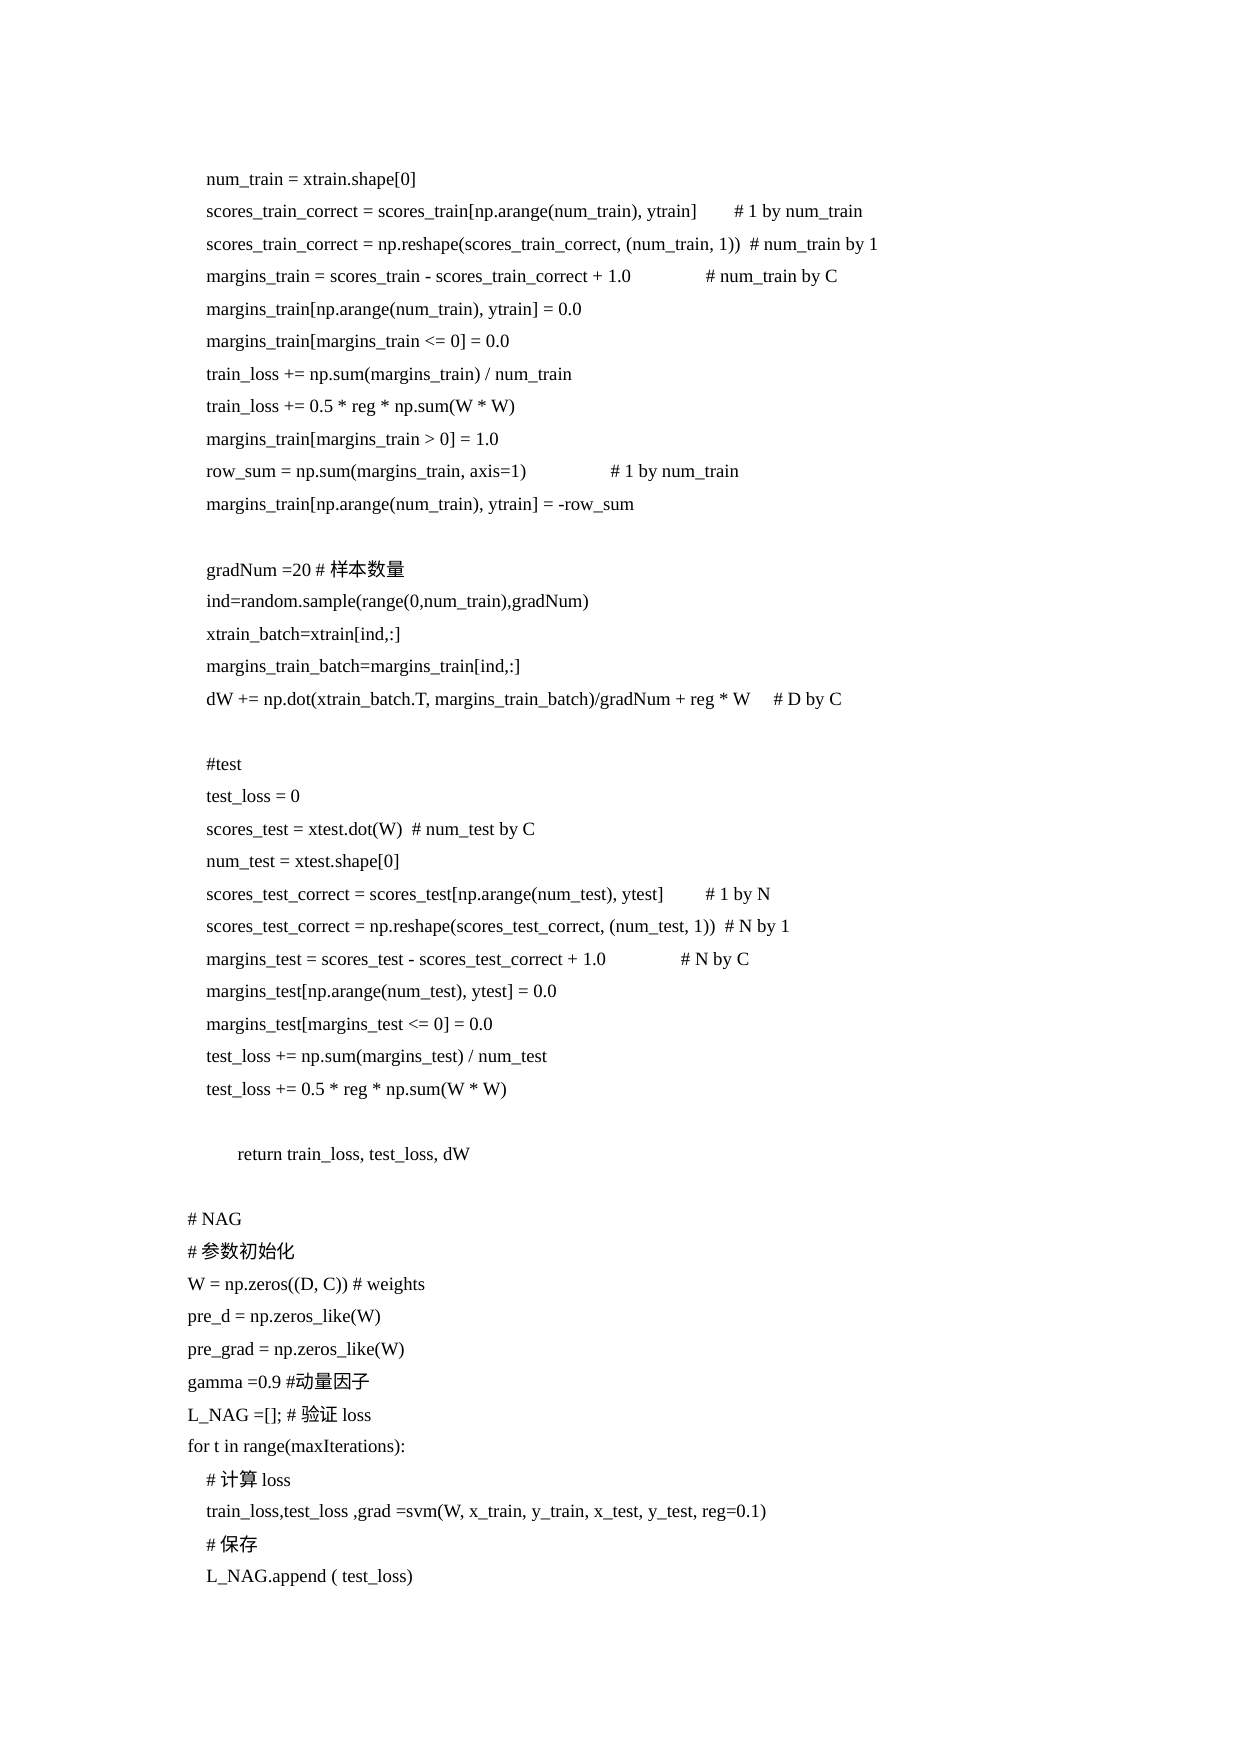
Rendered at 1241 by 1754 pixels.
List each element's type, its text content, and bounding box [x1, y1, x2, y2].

list # 保存 [187, 1527, 1053, 1559]
list num_train = xtrain.shape[0] [187, 162, 1053, 194]
list margins_train[np.arange(num_train), ytrain] = -row_sum [187, 487, 1053, 519]
list train_loss += 0.5 * reg * np.sum(W * W) [187, 389, 1053, 422]
list pre_d = np.zeros_like(W) [187, 1299, 1053, 1332]
list gamma =0.9 #动量因子 [187, 1364, 1053, 1397]
list scores_test_correct = np.reshape(scores_test_correct, (num_test, 1)) # N by 1 [187, 909, 1053, 942]
list margins_test[np.arange(num_test), ytest] = 0.0 [187, 974, 1053, 1007]
list margins_train = scores_train - scores_train_correct + 1.0 # num_train by C [187, 259, 1053, 292]
list # NAG [187, 1202, 1053, 1234]
list ind=random.sample(range(0,num_train),gradNum) [187, 584, 1053, 617]
list W = np.zeros((D, C)) # weights [187, 1267, 1053, 1299]
list for t in range(maxIterations): [187, 1429, 1053, 1462]
list train_loss += np.sum(margins_train) / num_train [187, 357, 1053, 389]
list gradNum =20 # 样本数量 [187, 552, 1053, 584]
list scores_test_correct = scores_test[np.arange(num_test), ytest] # 1 by N [187, 877, 1053, 909]
list margins_train[margins_train <= 0] = 0.0 [187, 324, 1053, 357]
list test_loss += 0.5 * reg * np.sum(W * W) [187, 1072, 1053, 1104]
list scores_test = xtest.dot(W) # num_test by C [187, 812, 1053, 844]
list train_loss,test_loss ,grad =svm(W, x_train, y_train, x_test, y_test, reg=0.1) [187, 1494, 1053, 1527]
list xtrain_batch=xtrain[ind,:] [187, 617, 1053, 649]
list num_test = xtest.shape[0] [187, 844, 1053, 877]
list # 参数初始化 [187, 1234, 1053, 1267]
list margins_test[margins_test <= 0] = 0.0 [187, 1007, 1053, 1039]
list #test [187, 747, 1053, 779]
list # 计算loss [187, 1462, 1053, 1494]
list test_loss = 0 [187, 779, 1053, 812]
list margins_train[margins_train > 0] = 1.0 [187, 422, 1053, 454]
list margins_train_batch=margins_train[ind,:] [187, 649, 1053, 682]
list margins_train[np.arange(num_train), ytrain] = 0.0 [187, 292, 1053, 324]
list margins_test = scores_test - scores_test_correct + 1.0 # N by C [187, 942, 1053, 974]
list test_loss += np.sum(margins_test) / num_test [187, 1039, 1053, 1072]
list return train_loss, test_loss, dW [187, 1137, 1053, 1169]
list row_sum = np.sum(margins_train, axis=1) # 1 by num_train [187, 454, 1053, 487]
list pre_grad = np.zeros_like(W) [187, 1332, 1053, 1364]
list scores_train_correct = scores_train[np.arange(num_train), ytrain] # 1 by num_train [187, 194, 1053, 227]
list L_NAG.append ( test_loss) [187, 1559, 1053, 1592]
list L_NAG =[]; # 验证loss [187, 1397, 1053, 1429]
list scores_train_correct = np.reshape(scores_train_correct, (num_train, 1)) # num_train by 1 [187, 227, 1053, 259]
list dW += np.dot(xtrain_batch.T, margins_train_batch)/gradNum + reg * W # D by C [187, 682, 1053, 714]
